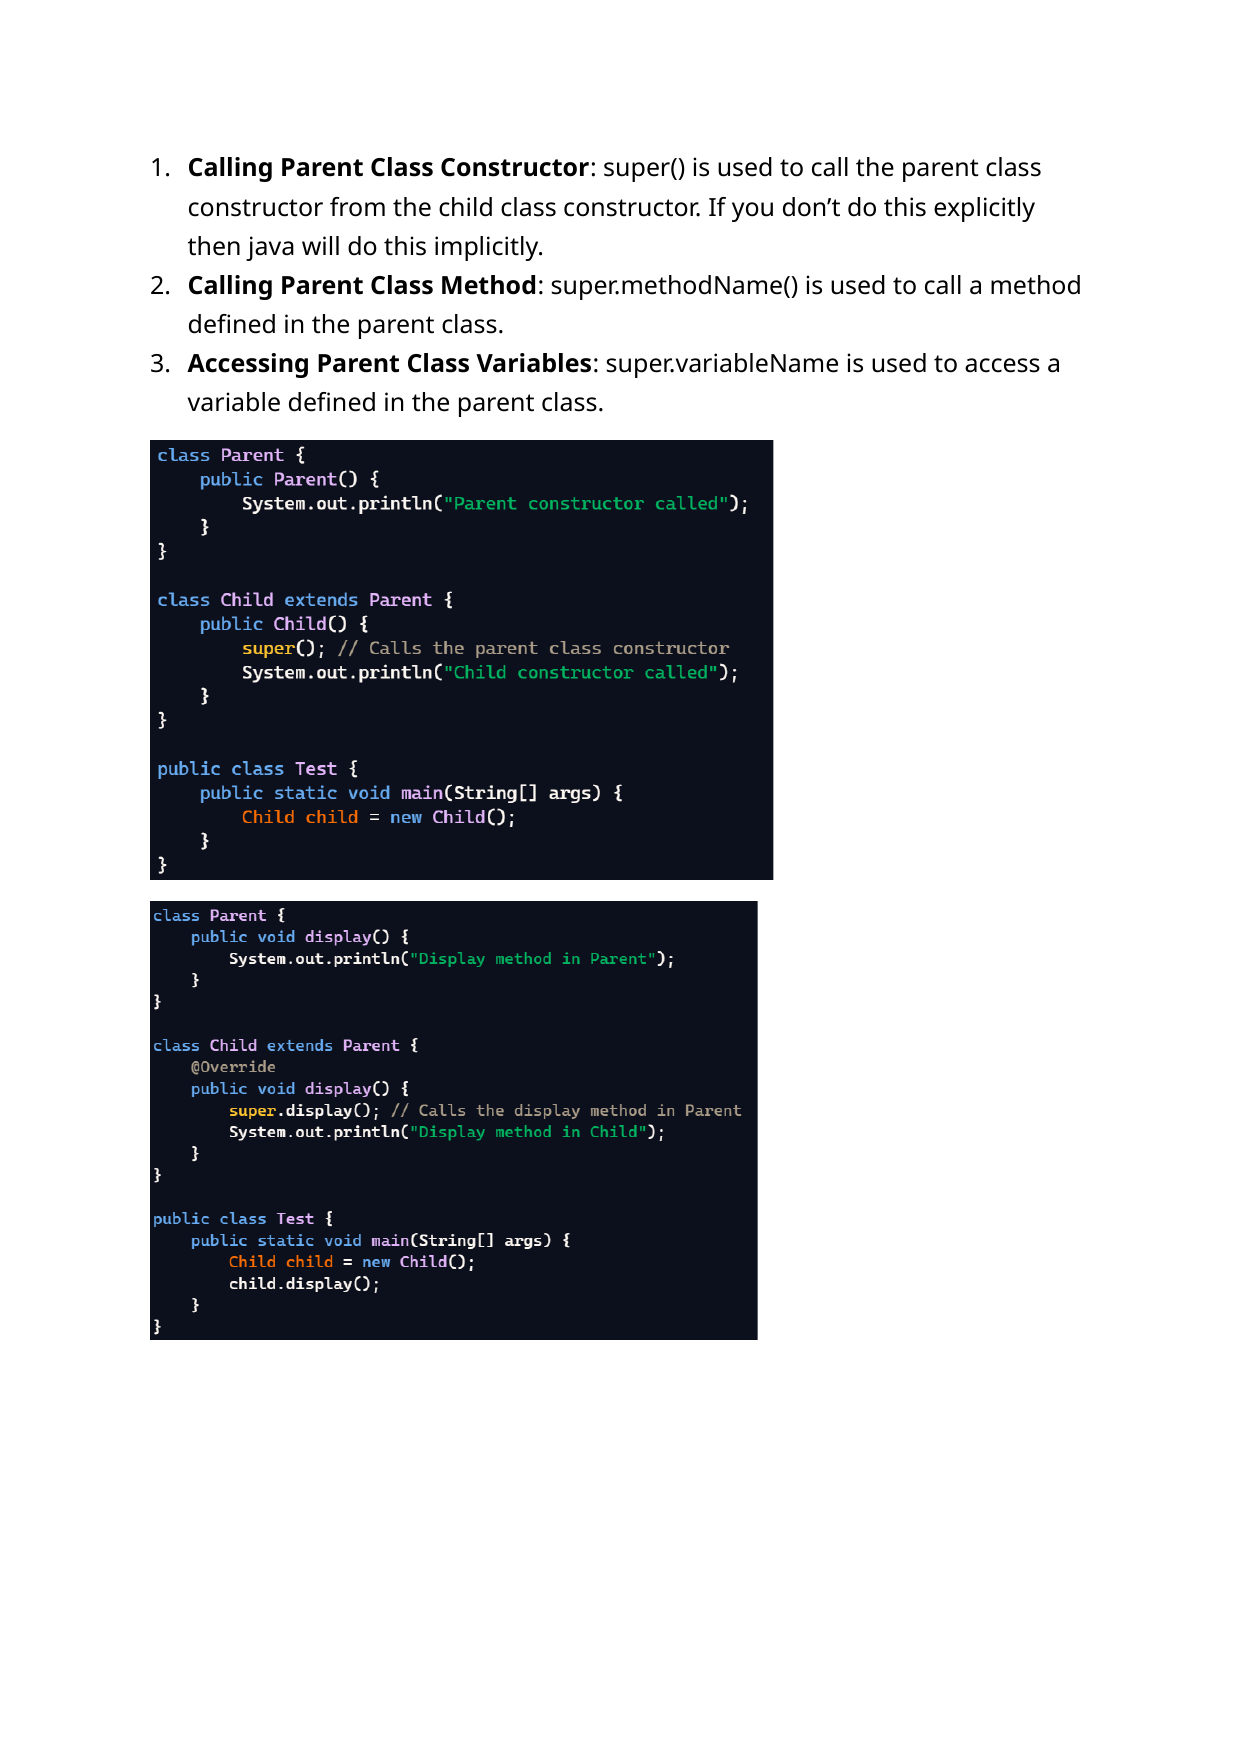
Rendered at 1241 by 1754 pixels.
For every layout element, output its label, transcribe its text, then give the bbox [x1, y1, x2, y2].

list Calling Parent Class Constructor: super() is used to call the parent class constructor from the child class constructor. If you don’t do this explicitly then java will do this implicitly. [150, 150, 1090, 262]
picture [150, 901, 758, 1340]
list Calling Parent Class Method: super.methodName() is used to call a method defined in the parent class. [150, 267, 1090, 341]
list Accessing Parent Class Variables: super.variableName is used to access a variable defined in the parent class. [150, 346, 1090, 419]
picture [150, 440, 774, 880]
